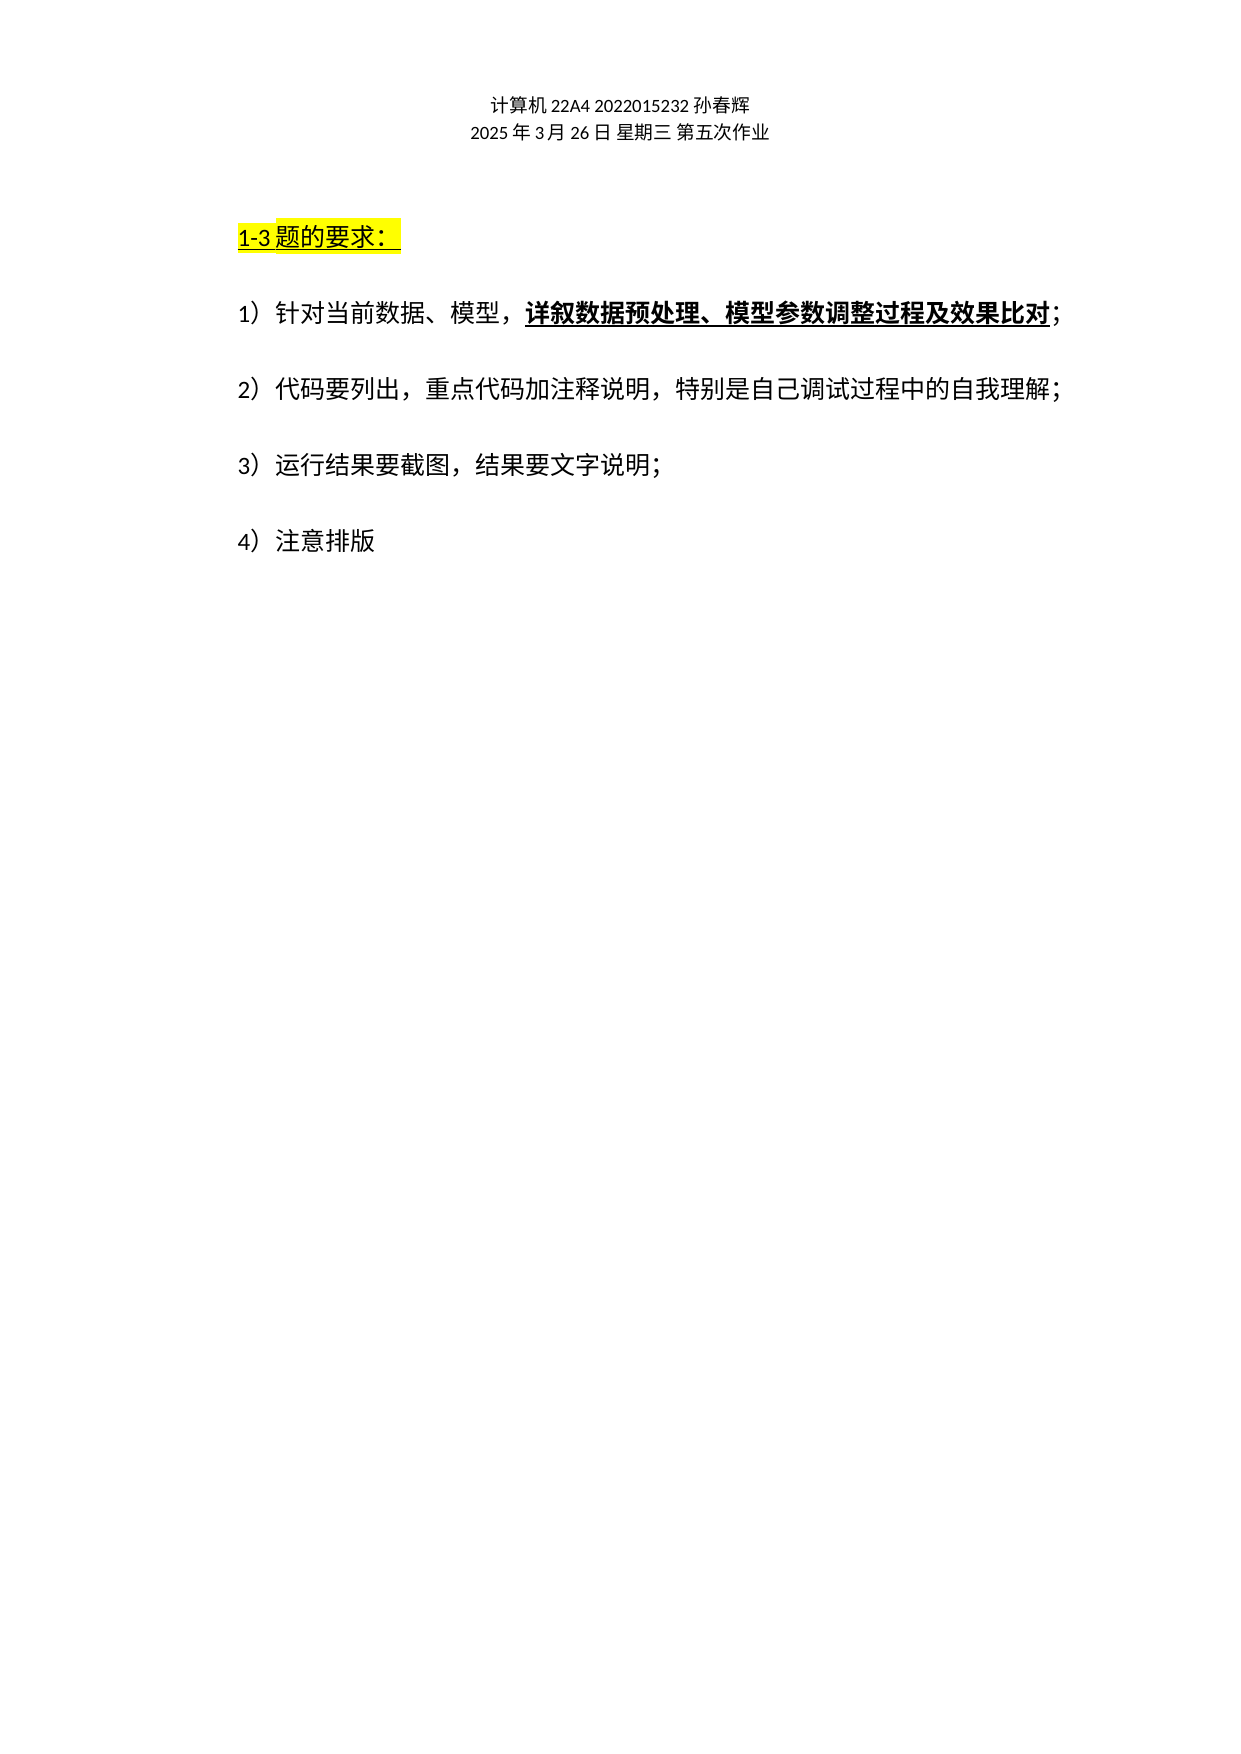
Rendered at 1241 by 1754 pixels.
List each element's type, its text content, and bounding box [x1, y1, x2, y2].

text 4）注意排版 [187, 507, 1053, 572]
text 2）代码要列出，重点代码加注释说明，特别是自己调试过程中的自我理解； [187, 355, 1053, 420]
text 1）针对当前数据、模型，详叙数据预处理、模型参数调整过程及效果比对； [187, 279, 1053, 344]
text 3）运行结果要截图，结果要文字说明； [187, 431, 1053, 496]
text 1-3题的要求： [187, 203, 1053, 268]
